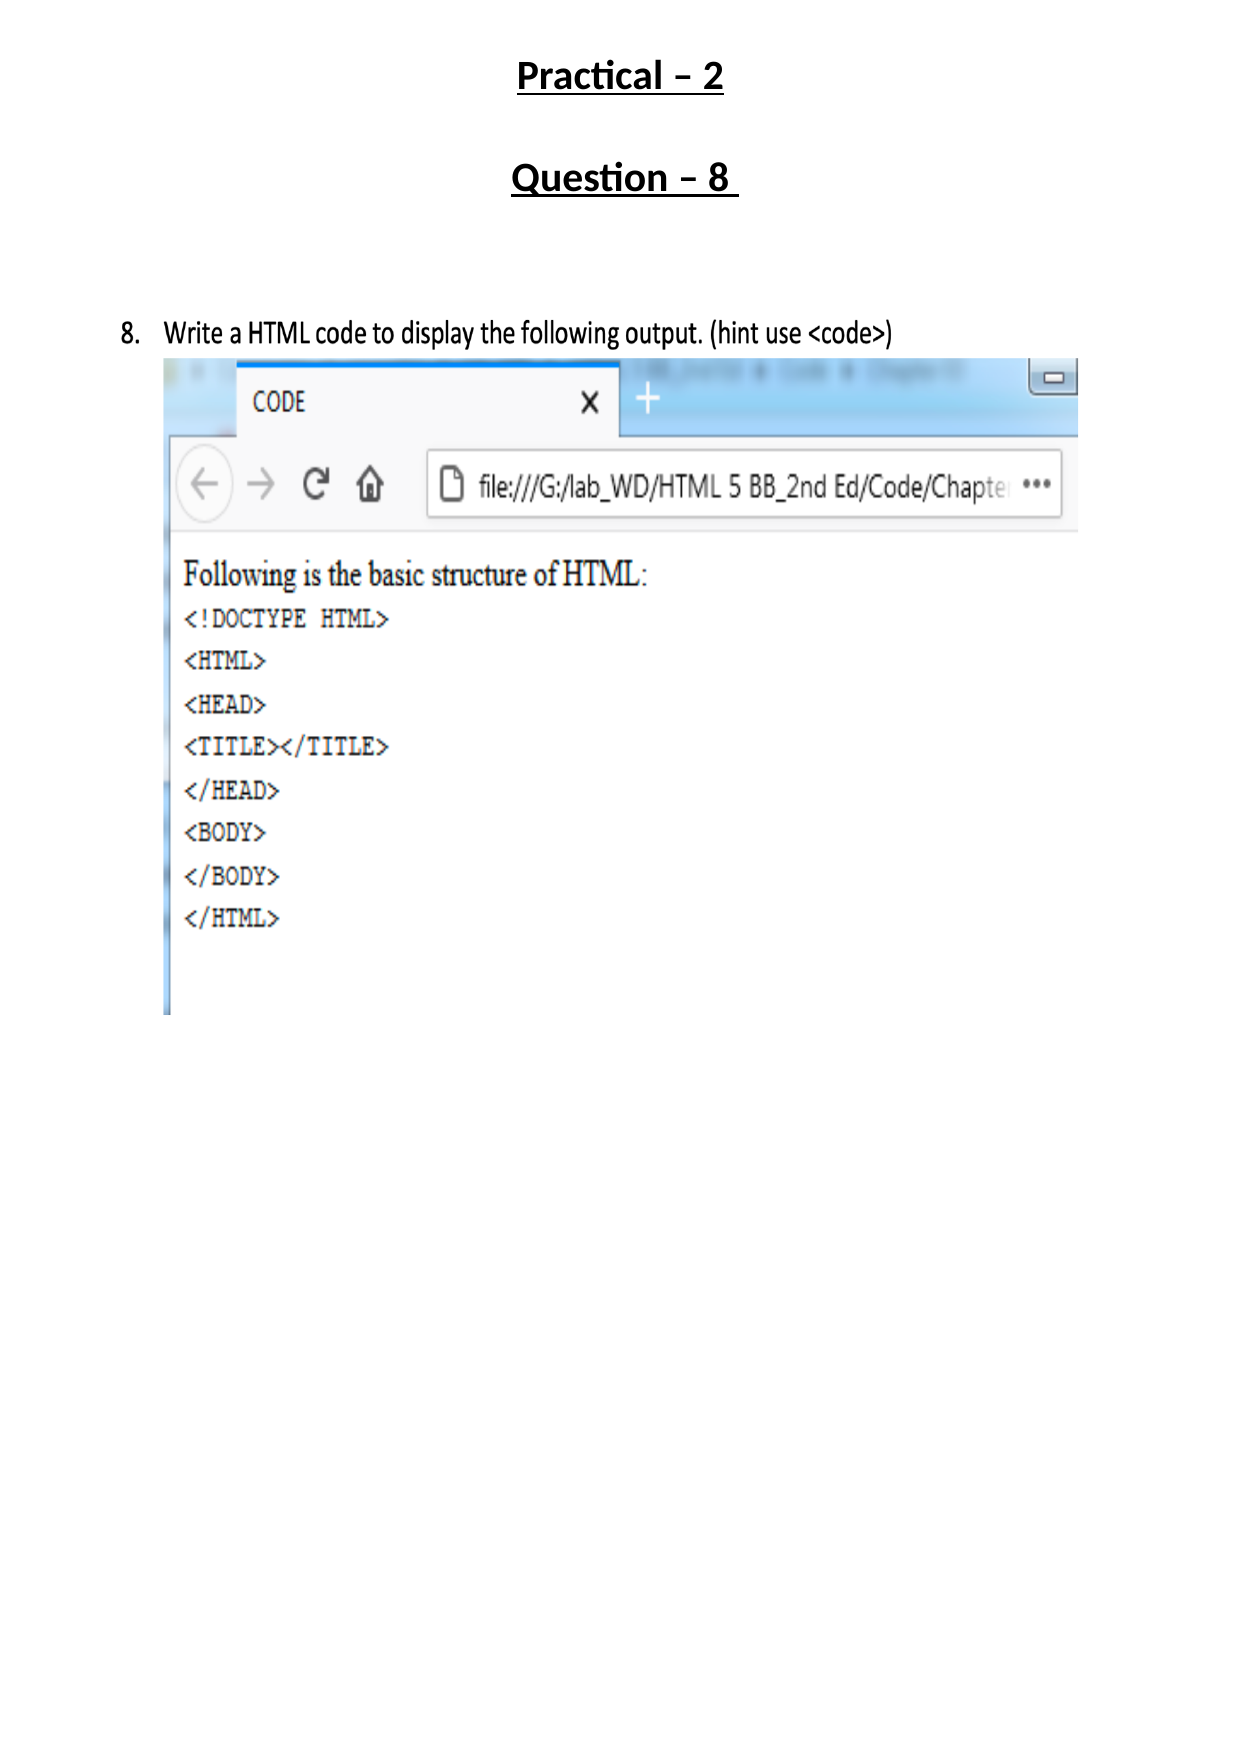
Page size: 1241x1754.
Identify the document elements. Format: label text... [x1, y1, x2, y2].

picture [95, 304, 1205, 1020]
text Question – 8 [150, 151, 1090, 202]
text Practical – 2 [150, 49, 1090, 100]
